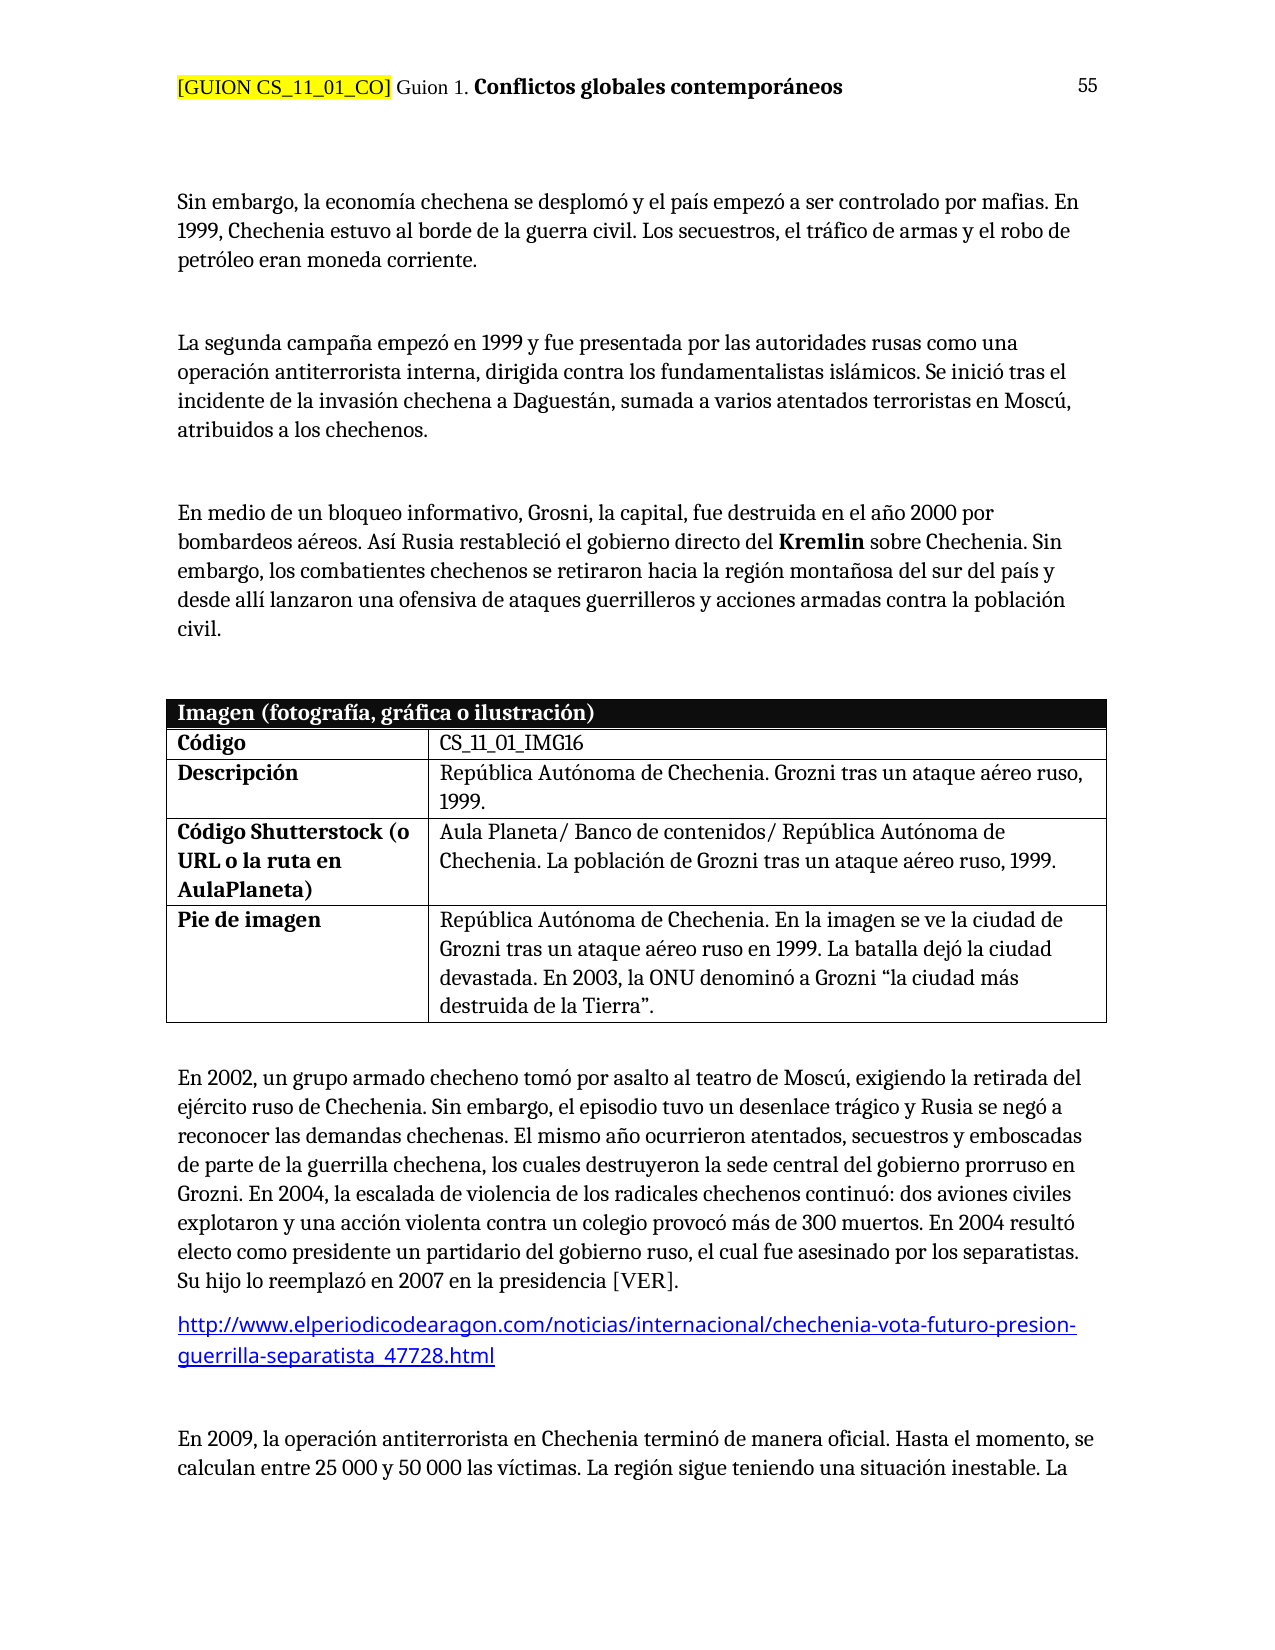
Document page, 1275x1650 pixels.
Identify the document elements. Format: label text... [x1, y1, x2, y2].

table_cell Código [167, 730, 428, 758]
table_cell Descripción [167, 760, 428, 817]
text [177, 1426, 1098, 1481]
text En 2002, un grupo armado checheno tomó por asalto al teatro de Moscú, exigiendo la retirada del ejército ruso de Chechenia. Sin embargo, el episodio tuvo un desenlace trágico y Rusia se negó a reconocer las demandas chechenas. El mismo año ocurrieron atentados, secuestros y emboscadas de parte de la guerrilla chechena, los cuales destruyeron la sede central del gobierno prorruso en Grozni. En 2004, la escalada de violencia de los radicales chechenos continuó: dos aviones civiles explotaron y una acción violenta contra un colegio provocó más de 300 muertos. En 2004 resultó electo como presidente un partidario del gobierno ruso, el cual fue asesinado por los separatistas. Su hijo lo reemplazó en 2007 en la presidencia [VER]. [177, 1065, 1098, 1294]
text La segunda campaña empezó en 1999 y fue presentada por las autoridades rusas como una operación antiterrorista interna, dirigida contra los fundamentalistas islámicos. Se inició tras el incidente de la invasión chechena a Daguestán, sumada a varios atentados terroristas en Moscú, atribuidos a los chechenos. [177, 330, 1098, 443]
table_cell Código Shutterstock (o URL o la ruta en AulaPlaneta) [167, 819, 428, 905]
table_cell República Autónoma de Chechenia. En la imagen se ve la ciudad de Grozni tras un ataque aéreo ruso en 1999. La batalla dejó la ciudad devastada. En 2003, la ONU denominó a Grozni “la ciudad más destruida de la Tierra”. [429, 906, 1106, 1022]
table_cell Aula Planeta/ Banco de contenidos/ República Autónoma de Chechenia. La población de Grozni tras un ataque aéreo ruso, 1999. [429, 819, 1106, 905]
table_cell Pie de imagen [167, 906, 428, 1022]
table_cell República Autónoma de Chechenia. Grozni tras un ataque aéreo ruso, 1999. [429, 760, 1106, 817]
text Sin embargo, la economía chechena se desplomó y el país empezó a ser controlado por mafias. En 1999, Chechenia estuvo al borde de la guerra civil. Los secuestros, el tráfico de armas y el robo de petróleo eran moneda corriente. [177, 189, 1098, 273]
text http://www.elperiodicodearagon.com/noticias/internacional/chechenia-vota-futuro-presion-guerrilla-separatista_47728.html [177, 1310, 1098, 1369]
table_header Imagen (fotografía, gráfica o ilustración) [167, 700, 1106, 728]
text En medio de un bloqueo informativo, Grosni, la capital, fue destruida en el año 2000 por bombardeos aéreos. Así Rusia restableció el gobierno directo del Kremlin sobre Chechenia. Sin embargo, los combatientes chechenos se retiraron hacia la región montañosa del sur del país y desde allí lanzaron una ofensiva de ataques guerrilleros y acciones armadas contra la población civil. [177, 500, 1098, 642]
table_cell CS_11_01_IMG16 [429, 730, 1106, 758]
